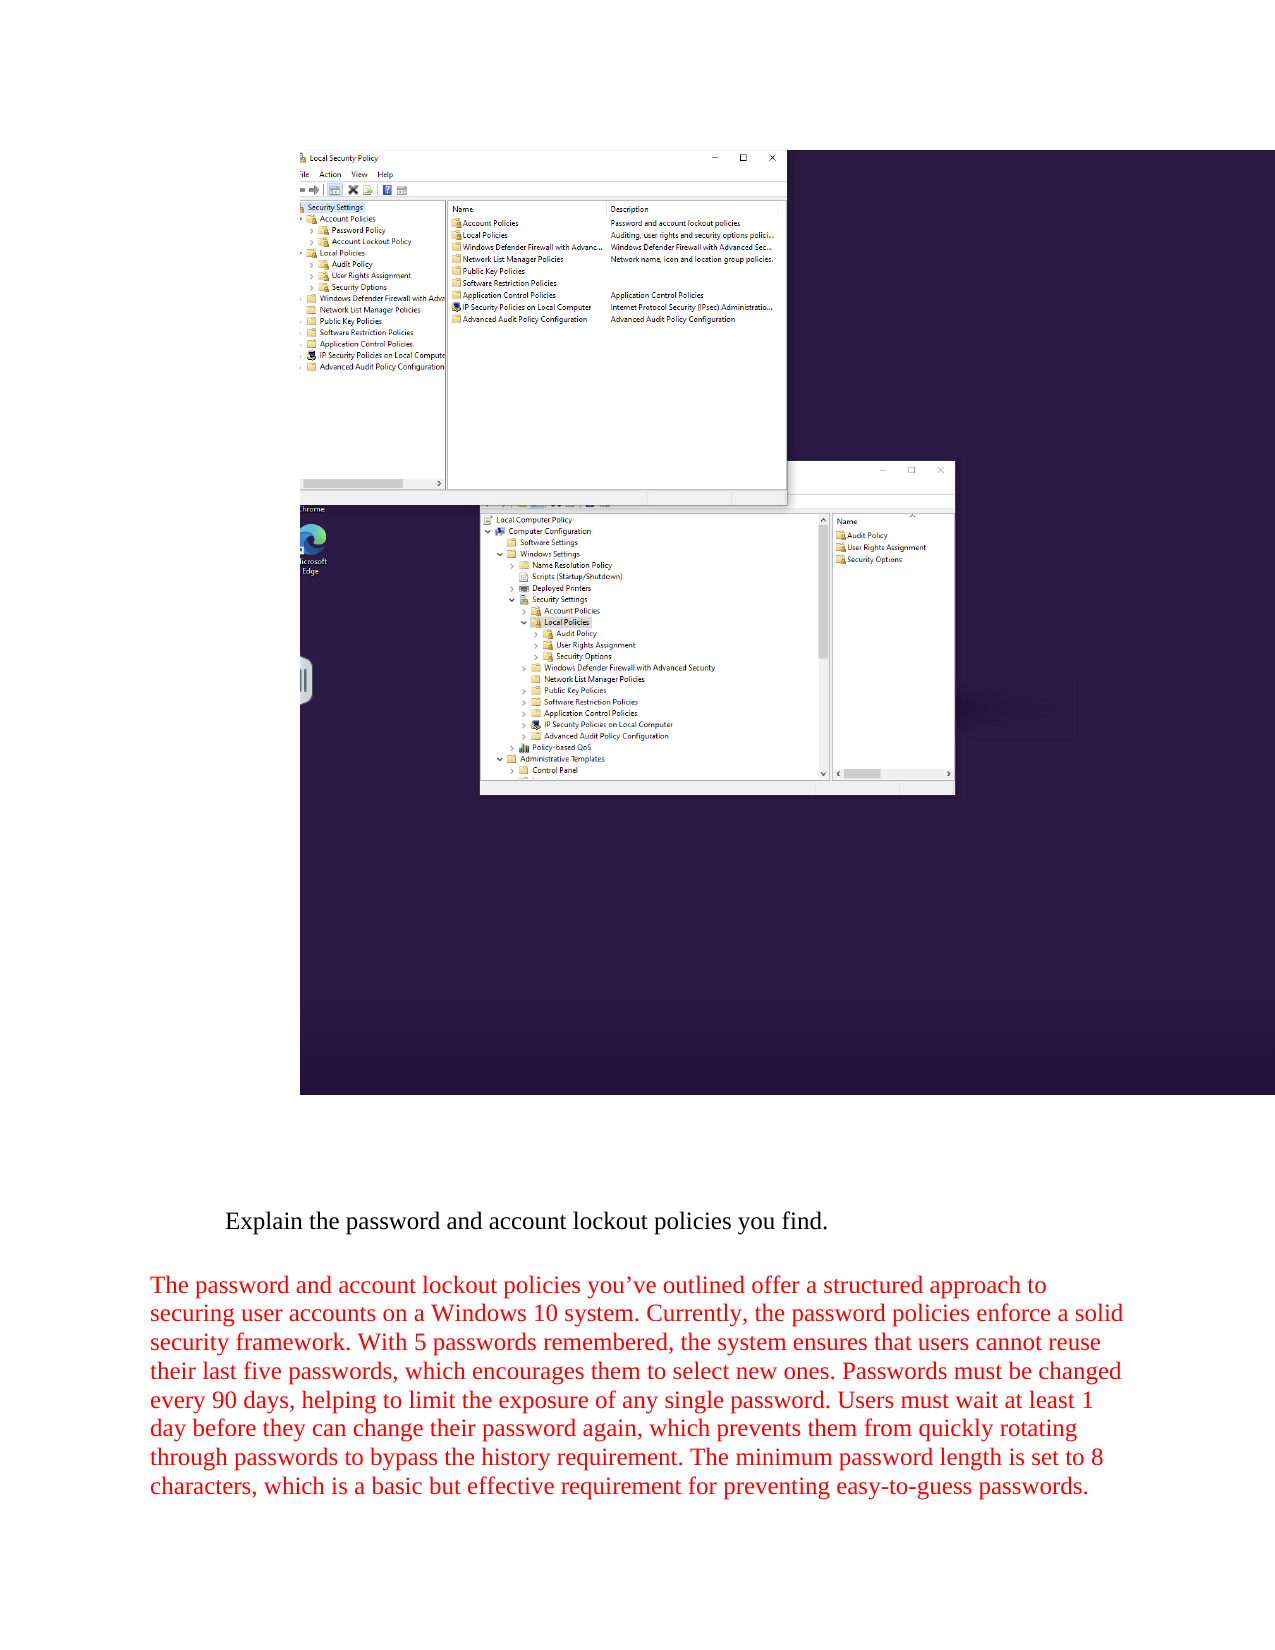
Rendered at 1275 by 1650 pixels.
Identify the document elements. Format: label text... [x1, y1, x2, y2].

text Explain the password and account lockout policies you find. [225, 1206, 1125, 1235]
picture [300, 150, 1275, 1095]
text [150, 1270, 1125, 1500]
